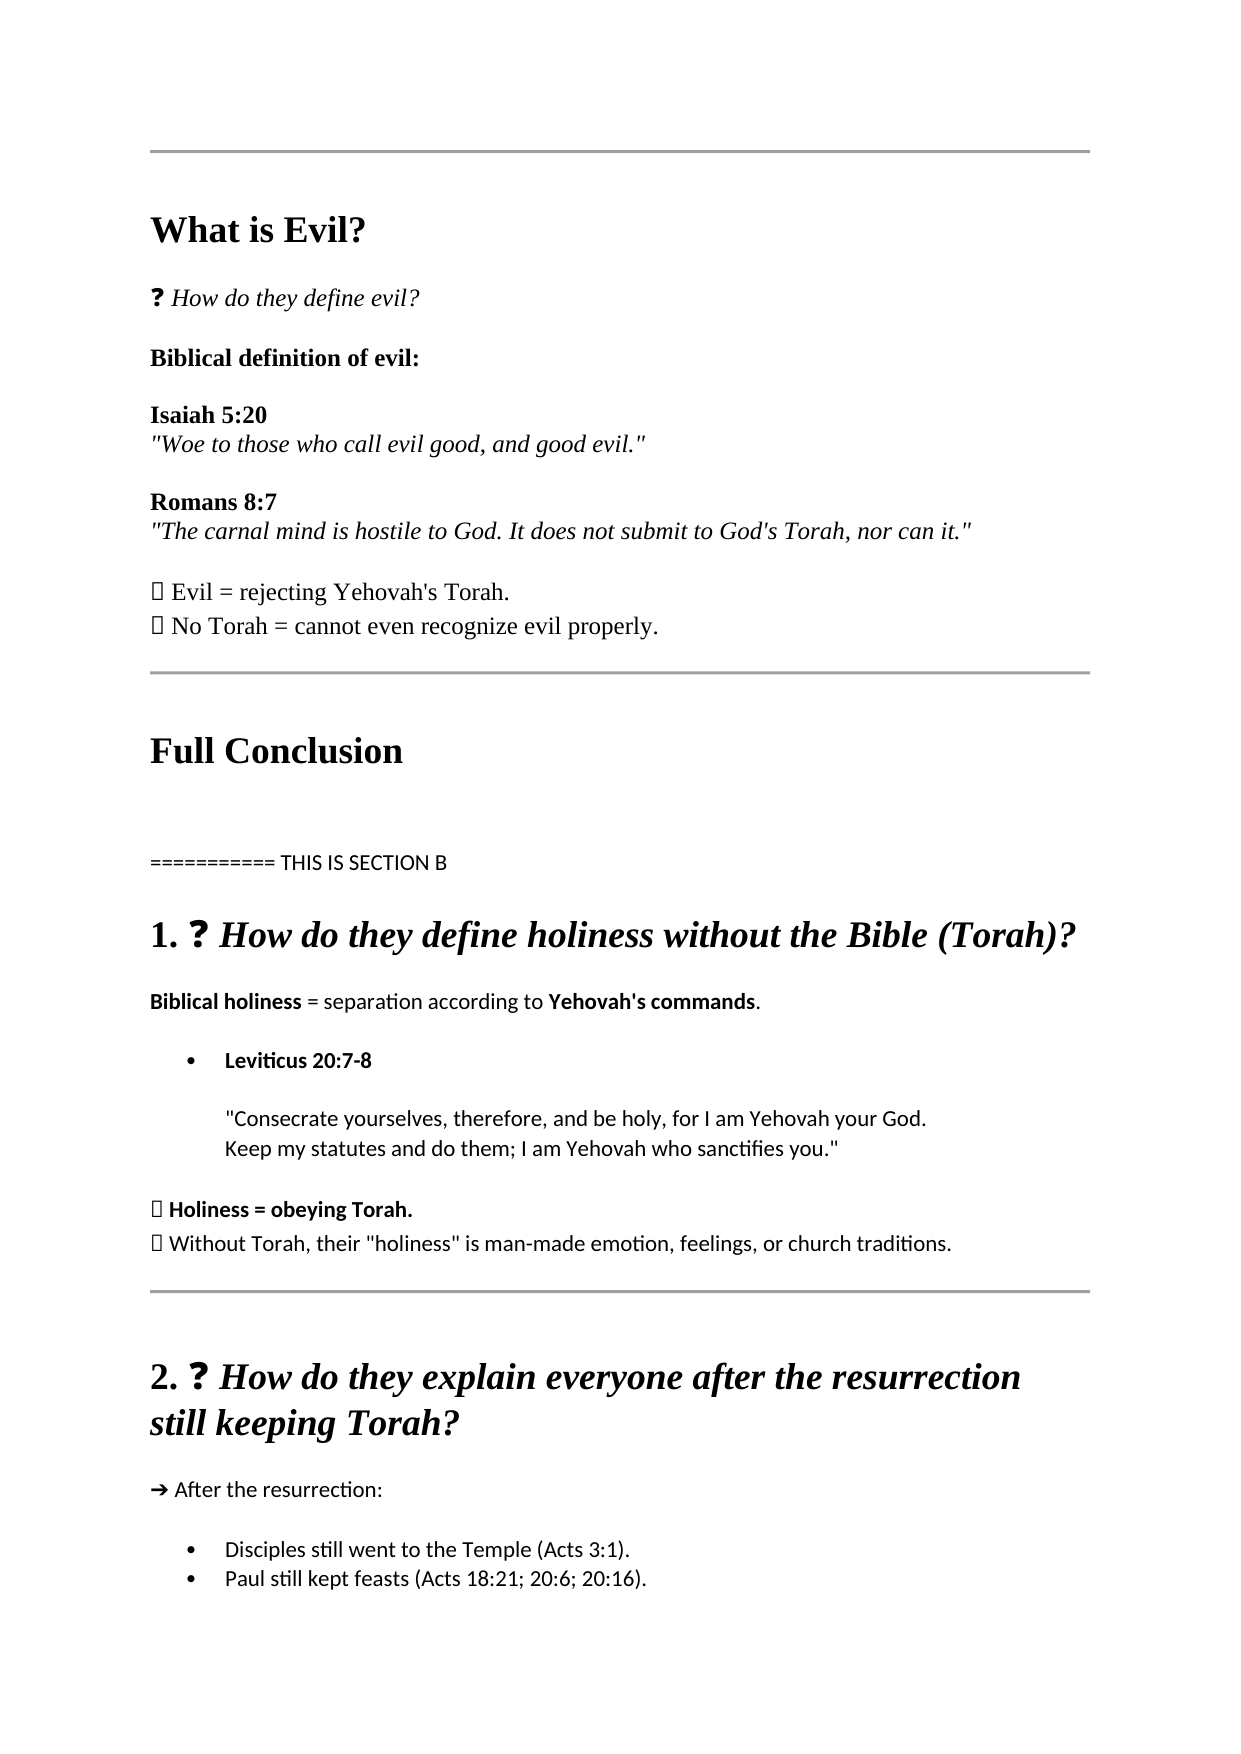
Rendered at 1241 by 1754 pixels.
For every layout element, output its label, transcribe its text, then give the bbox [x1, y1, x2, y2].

text Biblical definition of evil: [150, 343, 1090, 371]
text What is Evil? [150, 207, 1090, 250]
text ➔ After the resurrection: [150, 1473, 1090, 1504]
text Biblical holiness = separation according to Yehovah's commands. [150, 987, 1090, 1015]
text Full Conclusion [150, 728, 1090, 772]
list Leviticus 20:7-8 [187, 1047, 1090, 1074]
subtitle 1. ❓ How do they define holiness without the Bible (Torah)? [150, 907, 1090, 958]
list Paul still kept feasts (Acts 18:21; 20:6; 20:16). [187, 1564, 1090, 1592]
text Romans 8:7 "The carnal mind is hostile to God. It does not submit to God's Torah, nor can it." [150, 487, 1090, 545]
subtitle 2. ❓ How do they explain everyone after the resurrection still keeping Torah? [150, 1349, 1090, 1443]
text =========== THIS IS SECTION B [150, 848, 1090, 876]
text ✅ Holiness = obeying Torah. ❌ Without Torah, their "holiness" is man-made emotion, feelings, or church traditions. [150, 1193, 1090, 1258]
text Isaiah 5:20 "Woe to those who call evil good, and good evil." [150, 401, 1090, 458]
text ❓ How do they define evil? [150, 279, 1090, 313]
list Disciples still went to the Temple (Acts 3:1). [187, 1536, 1090, 1564]
text "Consecrate yourselves, therefore, and be holy, for I am Yehovah your God. Keep my statutes and do them; I am Yehovah who sanctifies you." [225, 1104, 1090, 1162]
text ✅ Evil = rejecting Yehovah's Torah. ❌ No Torah = cannot even recognize evil properly. [150, 574, 1090, 642]
